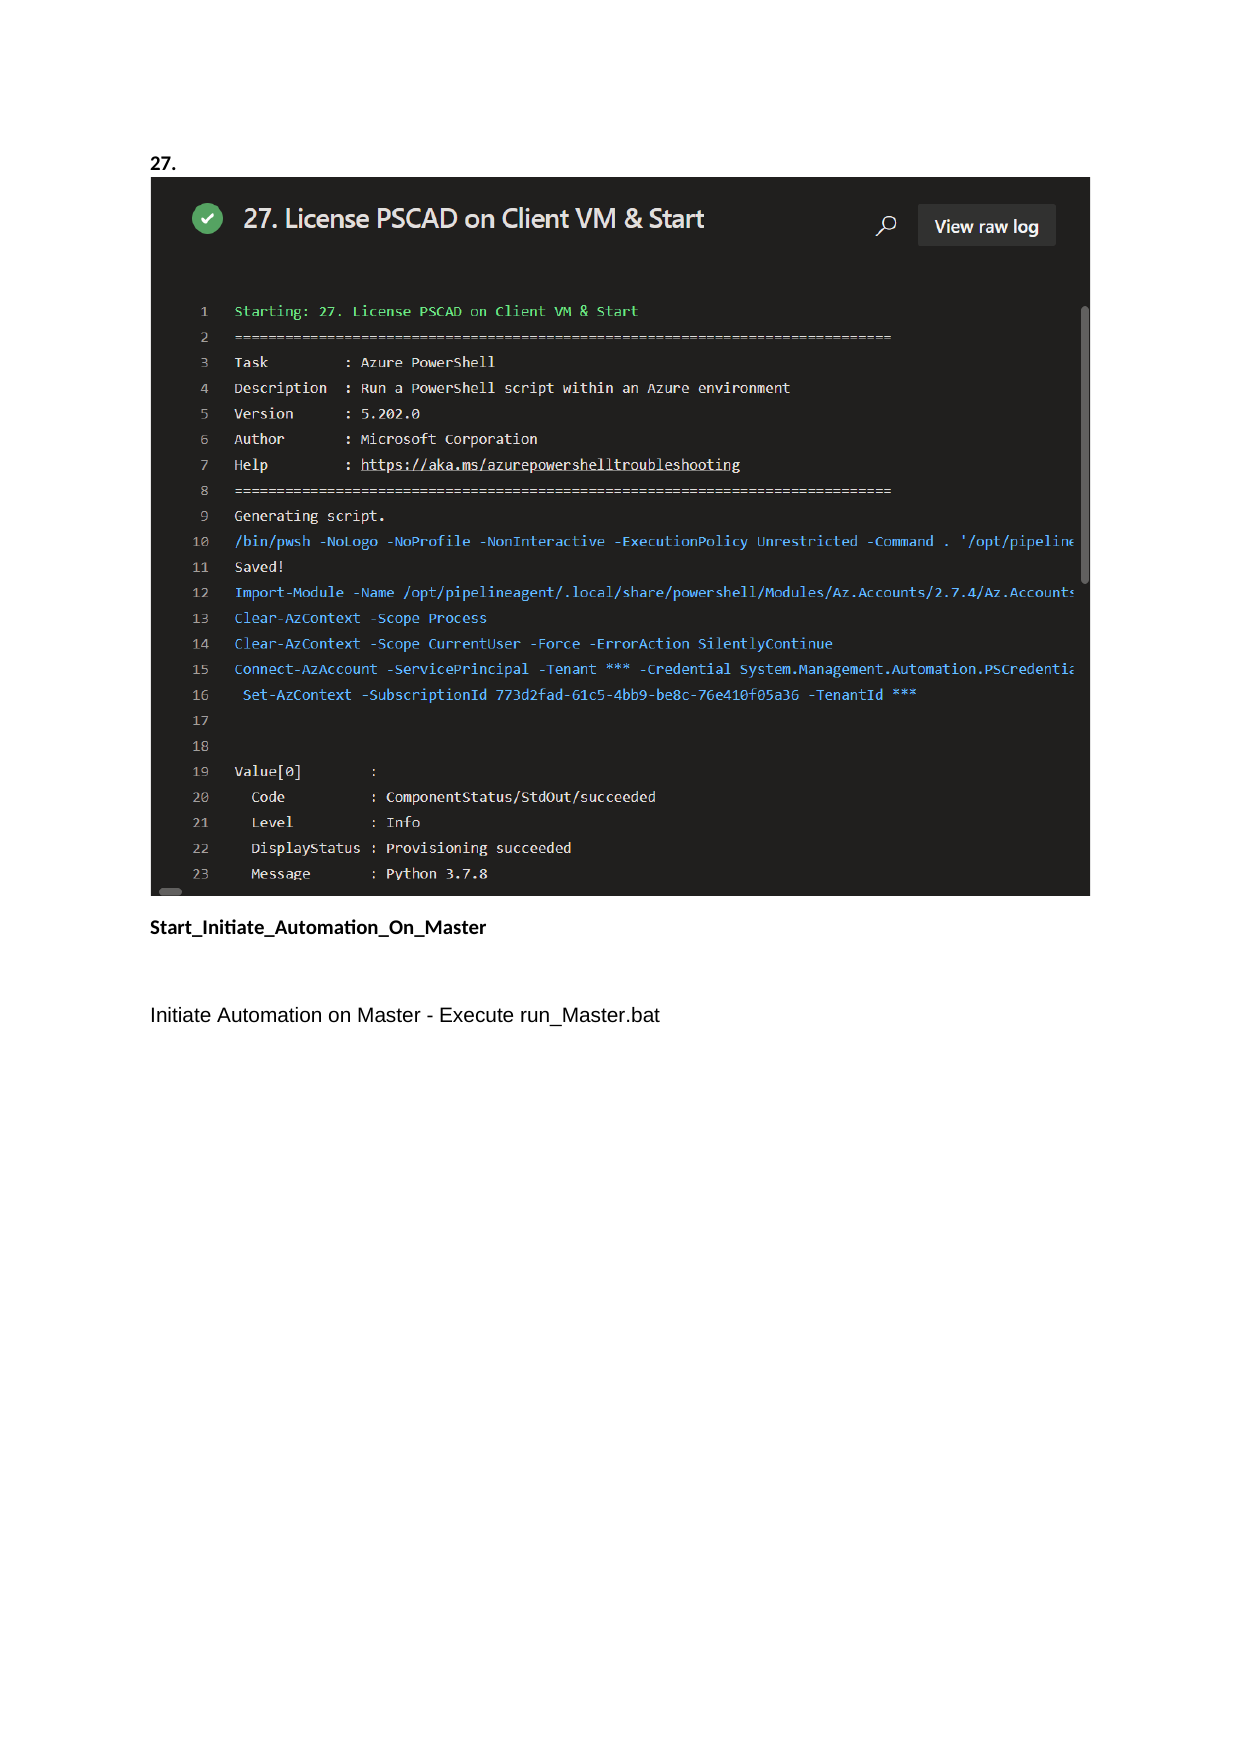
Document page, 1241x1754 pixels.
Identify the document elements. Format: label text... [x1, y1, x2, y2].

text Initiate Automation on Master - Execute run_Master.bat [150, 1003, 1090, 1027]
text 27. [150, 150, 1090, 177]
text Start_Initiate_Automation_On_Master [150, 914, 1090, 940]
